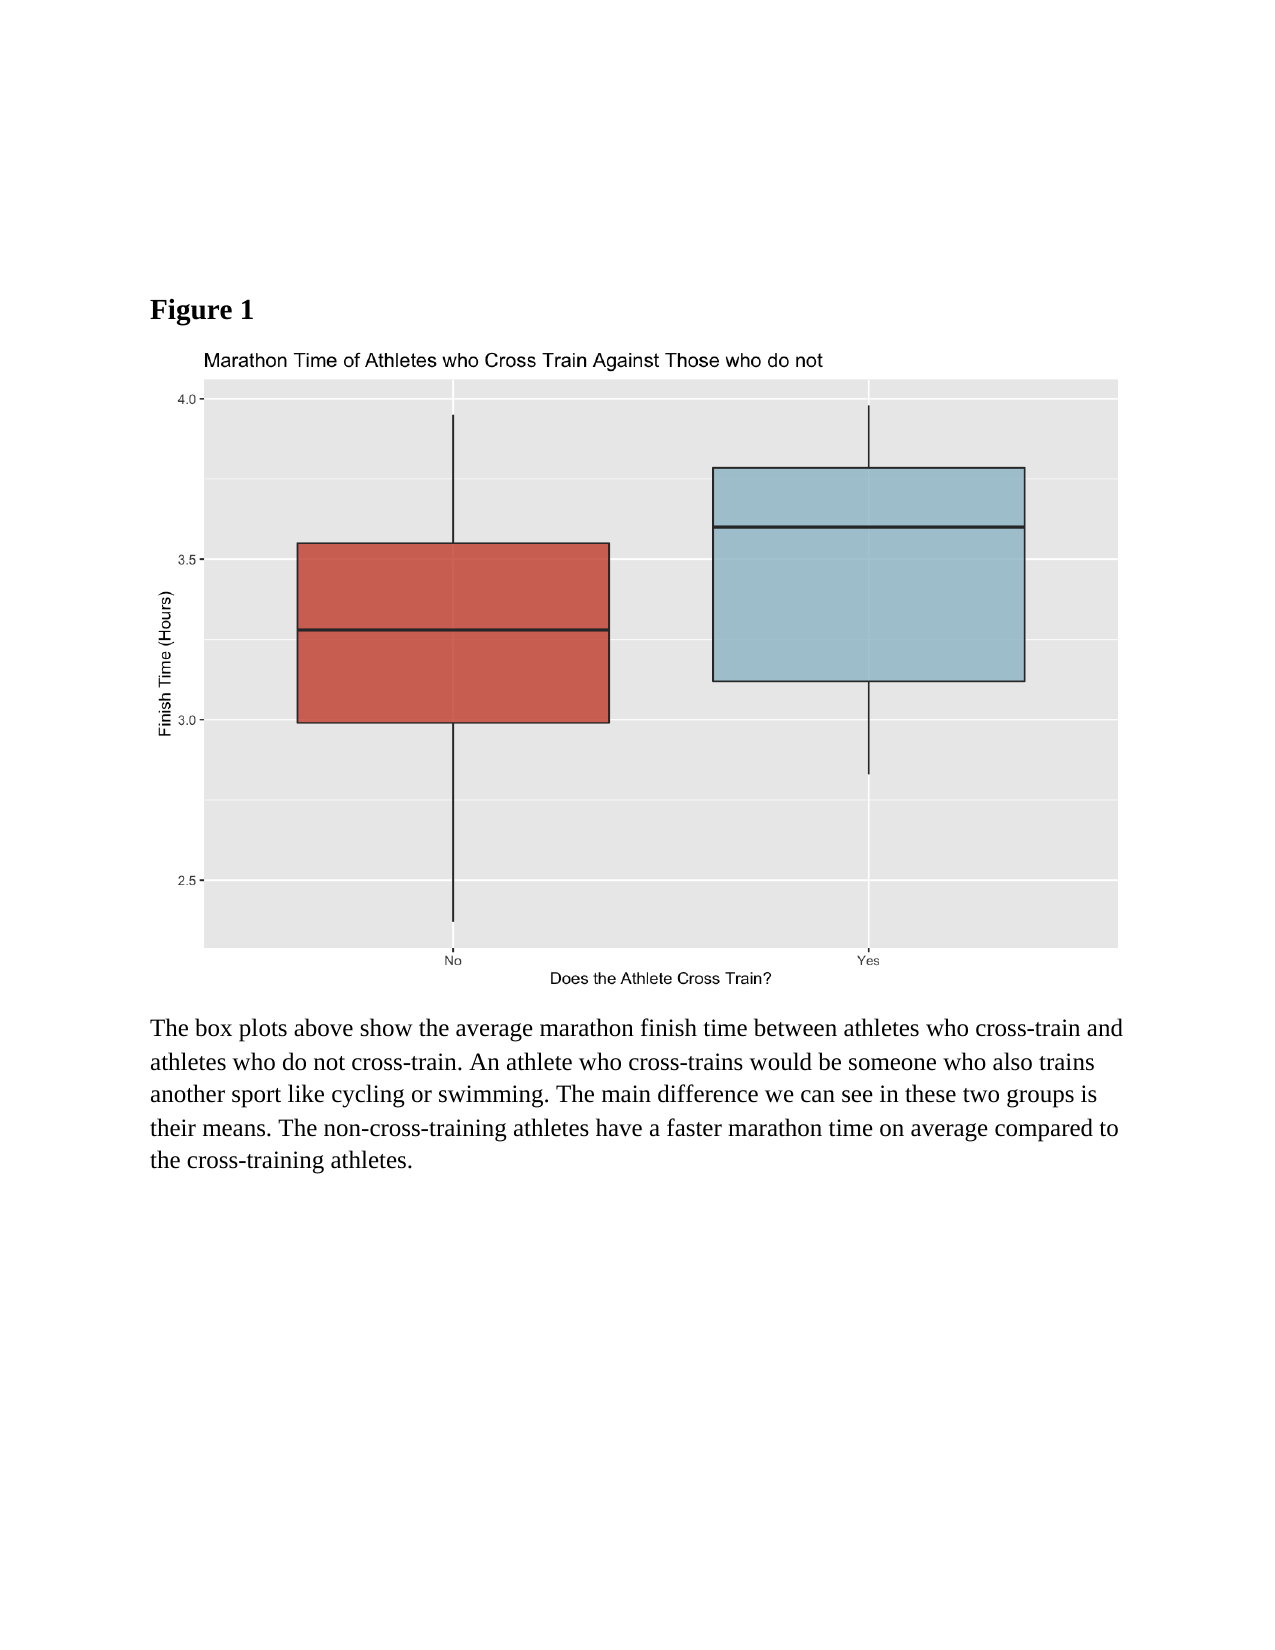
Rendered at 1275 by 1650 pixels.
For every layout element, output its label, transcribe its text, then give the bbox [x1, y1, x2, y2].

picture [150, 344, 1125, 995]
text Figure 1 [150, 292, 1125, 326]
text The box plots above show the average marathon finish time between athletes who cross-train and athletes who do not cross-train. An athlete who cross-trains would be someone who also trains another sport like cycling or swimming. The main difference we can see in these two groups is their means. The non-cross-training athletes have a faster marathon time on average compared to the cross-training athletes. [150, 1013, 1125, 1174]
